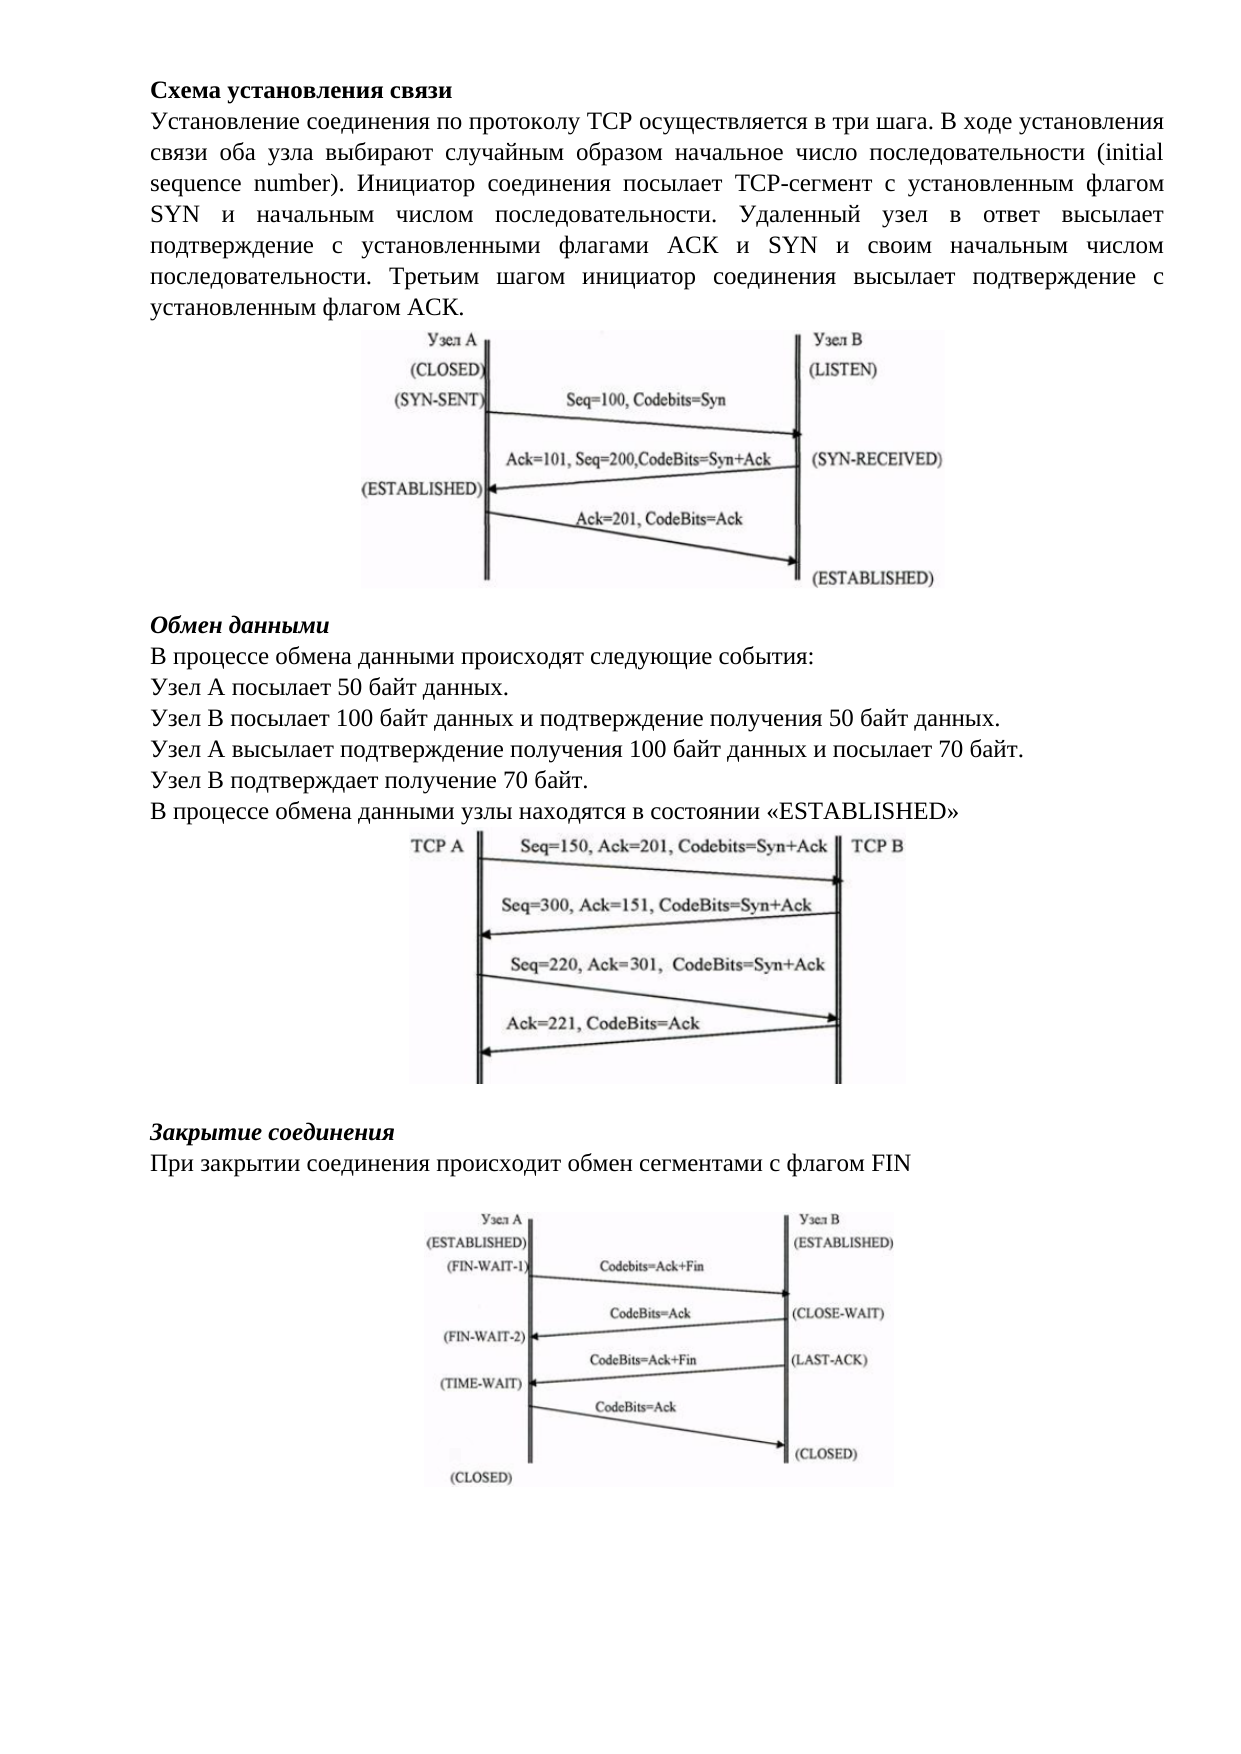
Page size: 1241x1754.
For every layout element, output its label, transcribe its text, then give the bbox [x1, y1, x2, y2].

list Узел А посылает 50 байт данных. [150, 672, 1165, 701]
picture [360, 323, 955, 608]
list Закрытие соединения [150, 1117, 1165, 1145]
list Обмен данными [150, 610, 1165, 639]
list Узел А высылает подтверждение получения 100 байт данных и посылает 70 байт. [150, 734, 1165, 763]
list Установление соединения по протоколу TCP осуществляется в три шага. В ходе установления связи оба узла выбирают случайным образом начальное число последовательности (initial sequence number). Инициатор соединения посылает TCP-сегмент с установленным флагом SYN и начальным числом последовательности. Удаленный узел в ответ высылает подтверждение с установленными флагами АСК и SYN и своим начальным числом последовательности. Третьим шагом инициатор соединения высылает подтверждение с установленным флагом АСК. [150, 106, 1165, 321]
list Схема установления связи [150, 75, 1165, 104]
list В процессе обмена данными происходят следующие события: [150, 641, 1165, 670]
list Узел В посылает 100 байт данных и подтверждение получения 50 байт данных. [150, 703, 1165, 732]
list При закрытии соединения происходит обмен сегментами с флагом FIN [150, 1148, 1165, 1176]
picture [409, 827, 907, 1084]
list В процессе обмена данными узлы находятся в состоянии «ESTABLISHED» [150, 796, 1165, 825]
list Узел В подтверждает получение 70 байт. [150, 765, 1165, 794]
picture [418, 1209, 897, 1487]
